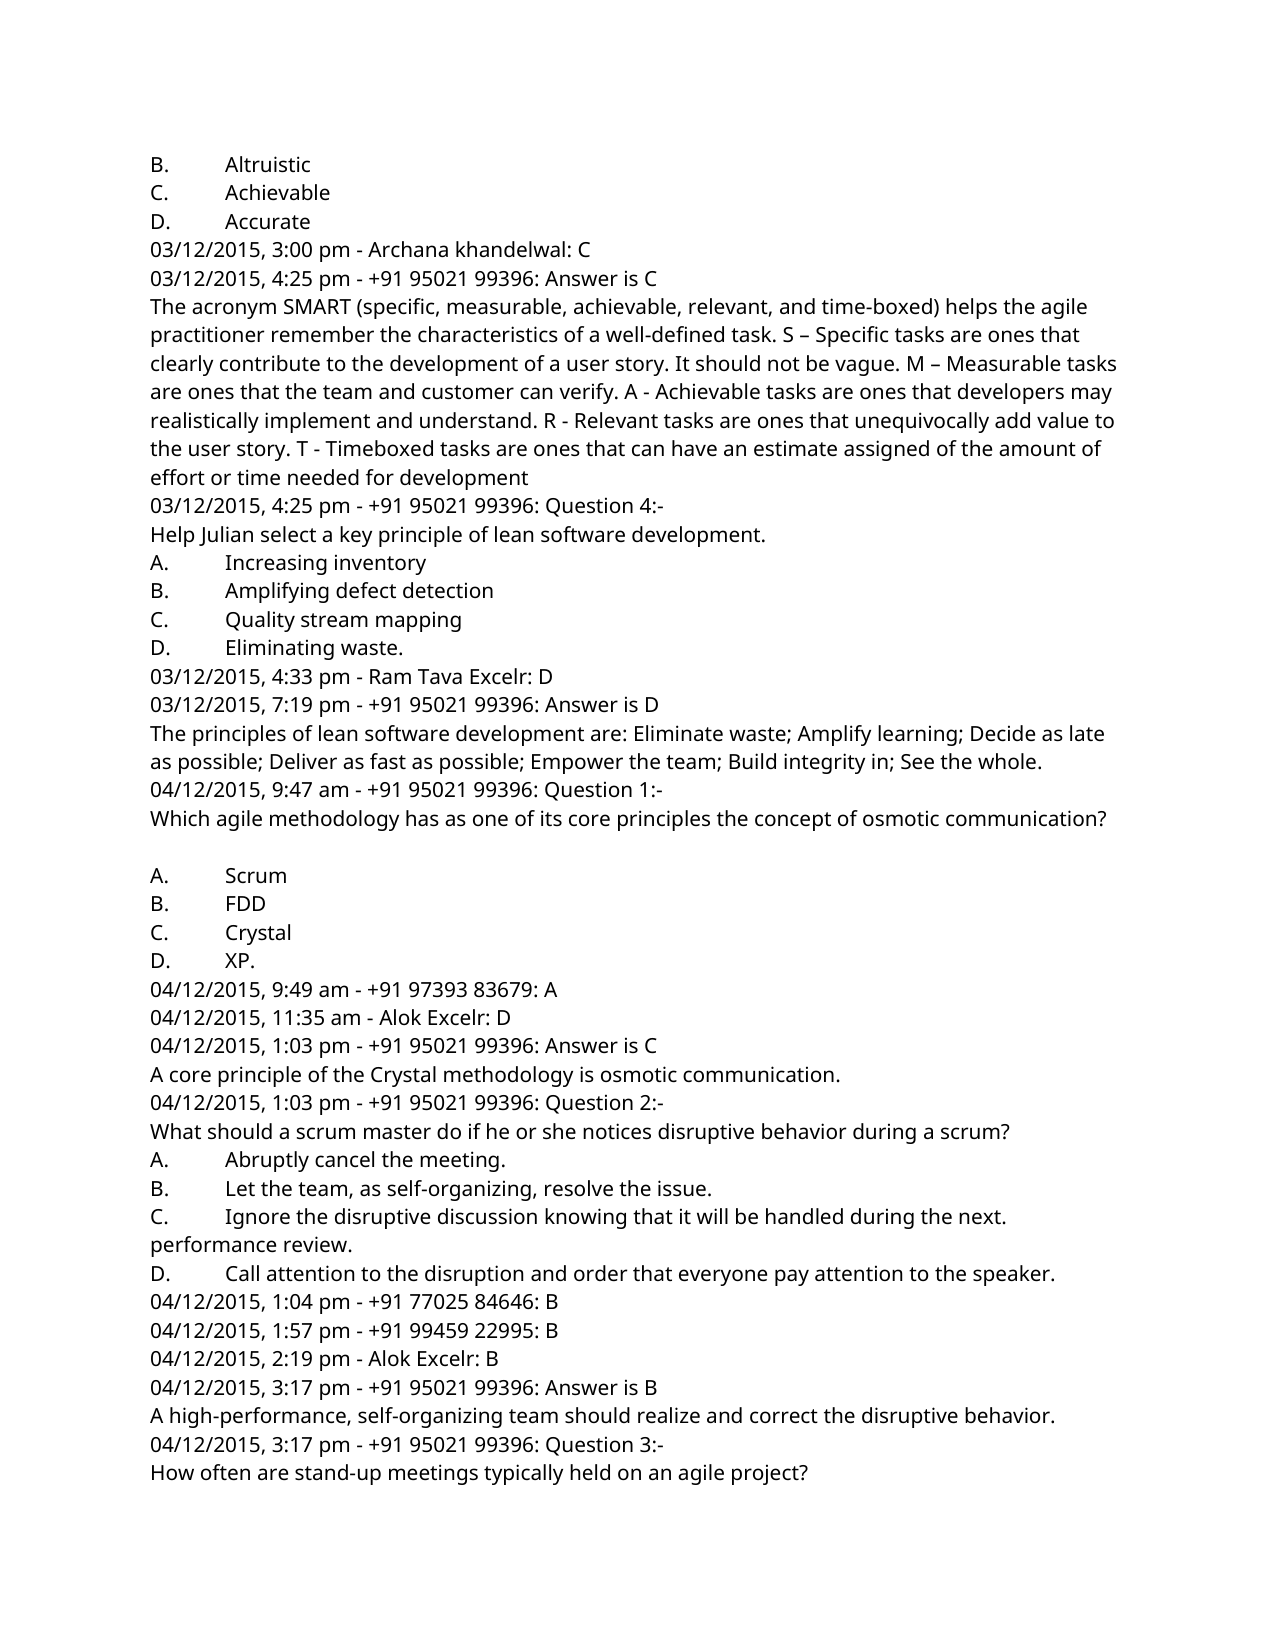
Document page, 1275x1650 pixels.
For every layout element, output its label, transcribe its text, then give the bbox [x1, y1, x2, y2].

text 03/12/2015, 3:00 pm - Archana khandelwal: C [150, 235, 1125, 264]
text 04/12/2015, 3:17 pm - [150, 1430, 1125, 1458]
text 04/12/2015, 1:04 pm - [150, 1287, 1125, 1316]
text A. Abruptly cancel the meeting. [150, 1145, 1125, 1174]
text 04/12/2015, 1:03 pm - [150, 1032, 1125, 1060]
text A core principle of the Crystal methodology is osmotic communication. [150, 1060, 1125, 1088]
text B. Altruistic [150, 150, 1125, 178]
text A. Scrum [150, 861, 1125, 889]
text 04/12/2015, 3:17 pm - [150, 1373, 1125, 1401]
text D. XP. [150, 946, 1125, 975]
text 03/12/2015, 4:25 pm - [150, 491, 1125, 520]
text The principles of lean software development are: Eliminate waste; Amplify learning; Decide as late as possible; Deliver as fast as possible; Empower the team; Build integrity in; See the whole. [150, 719, 1125, 776]
text 04/12/2015, 11:35 am - Alok Excelr: D [150, 1003, 1125, 1032]
text 04/12/2015, 2:19 pm - Alok Excelr: B [150, 1344, 1125, 1373]
text B. FDD [150, 889, 1125, 918]
text What should a scrum master do if he or she notices disruptive behavior during a scrum? [150, 1117, 1125, 1145]
text D. Accurate [150, 207, 1125, 235]
text Help Julian select a key principle of lean software development. [150, 520, 1125, 548]
text D. Eliminating waste. [150, 633, 1125, 662]
text 03/12/2015, 4:33 pm - Ram Tava Excelr: D [150, 662, 1125, 690]
text 04/12/2015, 1:03 pm - [150, 1088, 1125, 1117]
text C. Achievable [150, 178, 1125, 207]
text 04/12/2015, 1:57 pm - [150, 1316, 1125, 1344]
text C. Crystal [150, 918, 1125, 946]
text 04/12/2015, 9:47 am - [150, 776, 1125, 804]
text B. Amplifying defect detection [150, 577, 1125, 605]
text C. Ignore the disruptive discussion knowing that it will be handled during the next. performance review. [150, 1202, 1125, 1259]
text B. Let the team, as self-organizing, resolve the issue. [150, 1174, 1125, 1202]
text How often are stand-up meetings typically held on an agile project? [150, 1458, 1125, 1487]
text 03/12/2015, 4:25 pm - [150, 264, 1125, 292]
text C. Quality stream mapping [150, 605, 1125, 633]
text 03/12/2015, 7:19 pm - [150, 690, 1125, 719]
text A high-performance, self-organizing team should realize and correct the disruptive behavior. [150, 1401, 1125, 1430]
text D. Call attention to the disruption and order that everyone pay attention to the speaker. [150, 1259, 1125, 1287]
text A. Increasing inventory [150, 548, 1125, 577]
text Which agile methodology has as one of its core principles the concept of osmotic communication? [150, 804, 1125, 832]
text 04/12/2015, 9:49 am - [150, 975, 1125, 1003]
text The acronym SMART (specific, measurable, achievable, relevant, and time-boxed) helps the agile practitioner remember the characteristics of a well-defined task. S – Specific tasks are ones that clearly contribute to the development of a user story. It should not be vague. M – Measurable tasks are ones that the team and customer can verify. A - Achievable tasks are ones that developers may realistically implement and understand. R - Relevant tasks are ones that unequivocally add value to the user story. T - Timeboxed tasks are ones that can have an estimate assigned of the amount of effort or time needed for development [150, 292, 1125, 491]
